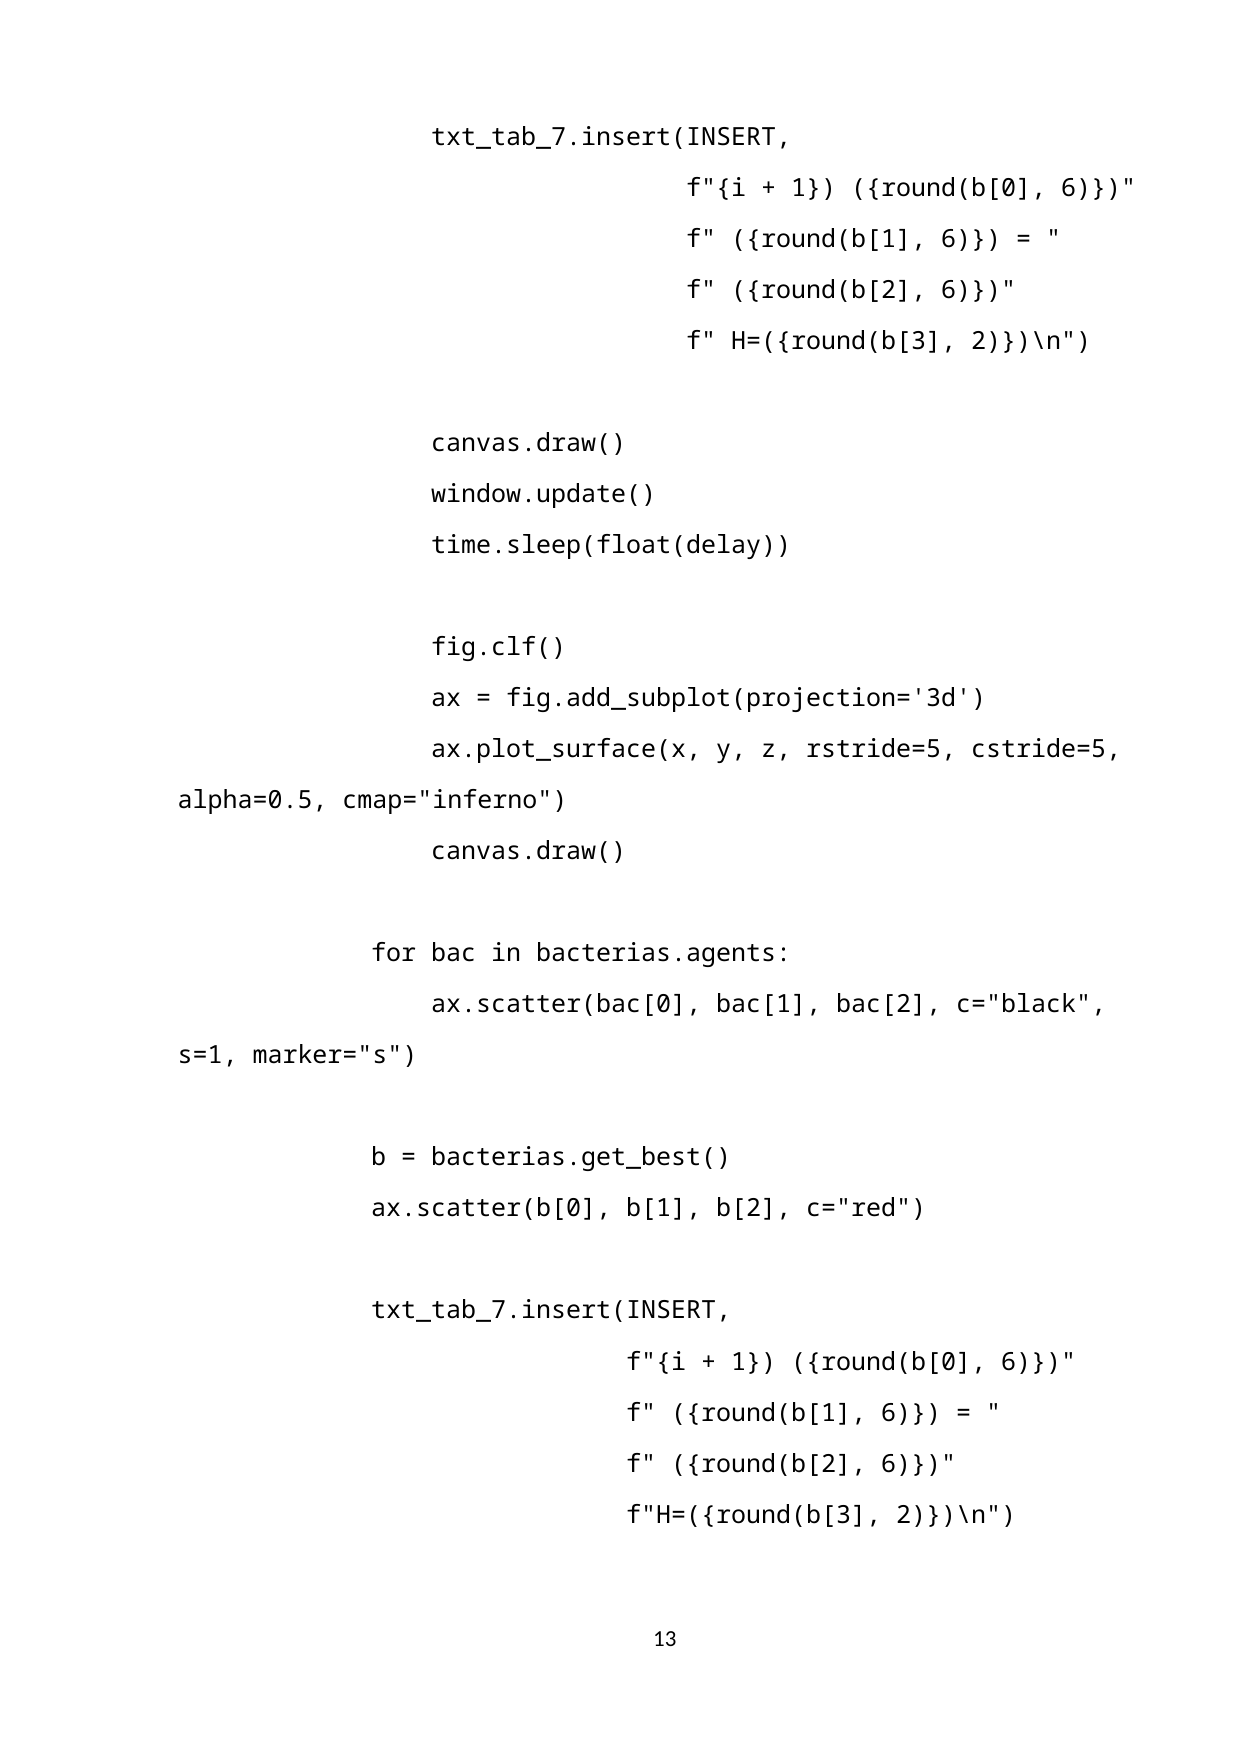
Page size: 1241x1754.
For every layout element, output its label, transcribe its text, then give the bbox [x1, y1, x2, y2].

text txt_tab_7.insert(INSERT, [177, 1292, 1152, 1326]
text window.update() [177, 475, 1152, 509]
text ax = fig.add_subplot(projection='3d') [177, 679, 1152, 714]
text txt_tab_7.insert(INSERT, [177, 118, 1152, 152]
text b = bacterias.get_best() [177, 1139, 1152, 1173]
text for bac in bacterias.agents: [177, 935, 1152, 969]
text f" ({round(b[1], 6)}) = " [177, 220, 1152, 254]
text f"{i + 1}) ({round(b[0], 6)})" [177, 169, 1152, 203]
text f" ({round(b[1], 6)}) = " [177, 1394, 1152, 1428]
text f" ({round(b[2], 6)})" [177, 271, 1152, 305]
text f"{i + 1}) ({round(b[0], 6)})" [177, 1343, 1152, 1377]
text f" ({round(b[2], 6)})" [177, 1445, 1152, 1479]
text f"H=({round(b[3], 2)})\n") [177, 1496, 1152, 1530]
text time.sleep(float(delay)) [177, 526, 1152, 561]
text ax.plot_surface(x, y, z, rstride=5, cstride=5, alpha=0.5, cmap="inferno") [177, 731, 1152, 816]
text canvas.draw() [177, 833, 1152, 867]
text canvas.draw() [177, 424, 1152, 458]
text f" H=({round(b[3], 2)})\n") [177, 322, 1152, 356]
text fig.clf() [177, 628, 1152, 663]
text ax.scatter(b[0], b[1], b[2], c="red") [177, 1190, 1152, 1224]
text ax.scatter(bac[0], bac[1], bac[2], c="black", s=1, marker="s") [177, 986, 1152, 1071]
